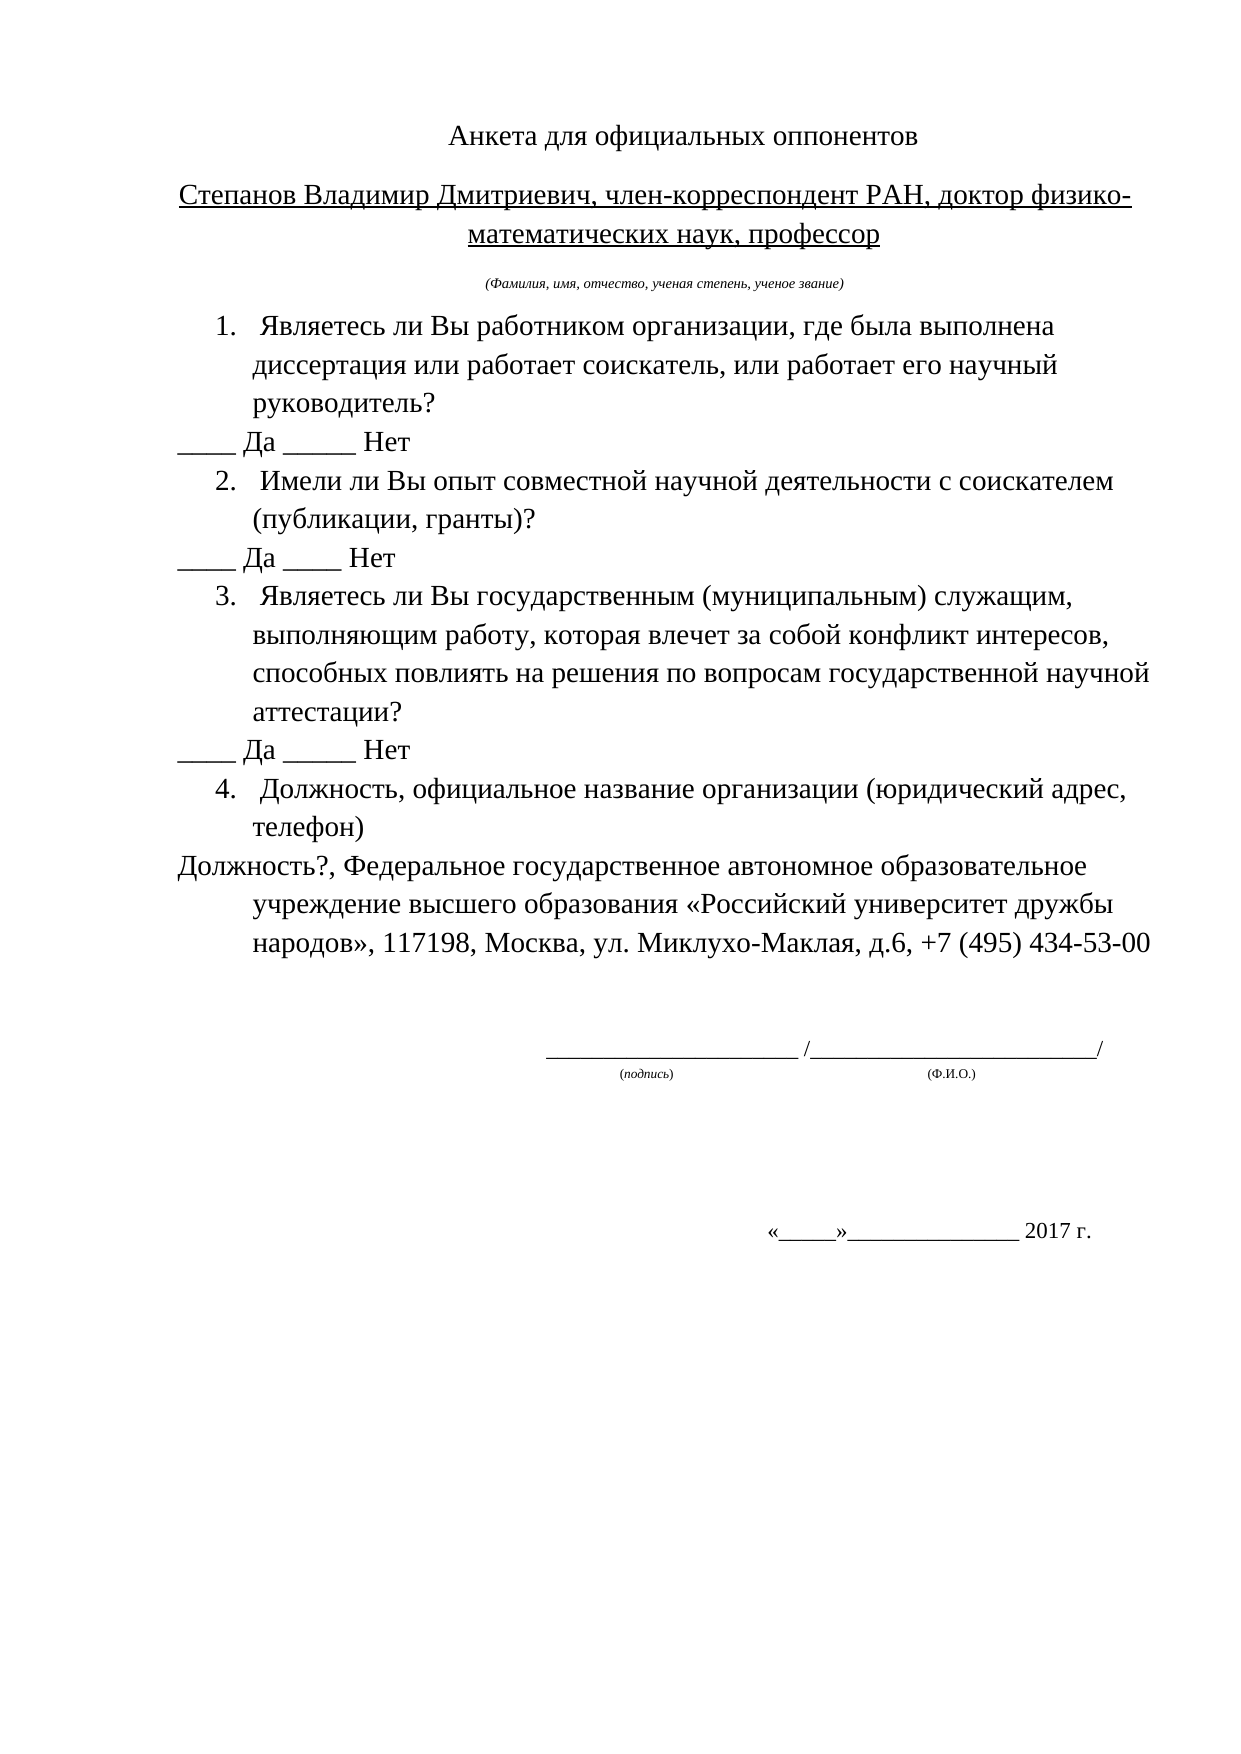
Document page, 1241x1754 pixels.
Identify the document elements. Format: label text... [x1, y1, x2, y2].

list Являетесь ли Вы государственным (муниципальным) служащим, выполняющим работу, которая влечет за собой конфликт интересов, способных повлиять на решения по вопросам государственной научной аттестации? [215, 578, 1152, 727]
list Имели ли Вы опыт совместной научной деятельности с соискателем (публикации, гранты)? [215, 463, 1152, 535]
text ____ Да _____ Нет [177, 424, 1152, 458]
text Степанов Владимир Дмитриевич, член-корреспондент РАН, доктор физико-математических наук, профессор [158, 177, 1152, 249]
text (Фамилия, имя, отчество, ученая степень, ученое звание) [177, 275, 1152, 304]
text ______________________ /_________________________/ [473, 1036, 1152, 1062]
text Должность?, Федеральное государственное автономное образовательное учреждение высшего образования «Российский университет дружбы народов», 117198, Москва, ул. Миклухо-Маклая, д.6, +7 (495) 434-53-00 [177, 848, 1152, 959]
text Анкета для официальных оппонентов [215, 118, 1152, 152]
list Должность, официальное название организации (юридический адрес, телефон) [215, 771, 1152, 843]
list Являетесь ли Вы работником организации, где была выполнена диссертация или работает соискатель, или работает его научный руководитель? [215, 308, 1152, 419]
text (подпись) (Ф.И.О.) [547, 1066, 1152, 1092]
text ____ Да ____ Нет [177, 540, 1152, 573]
text ____ Да _____ Нет [177, 732, 1152, 766]
text «_____»_______________ 2017 г. [695, 1217, 1152, 1243]
